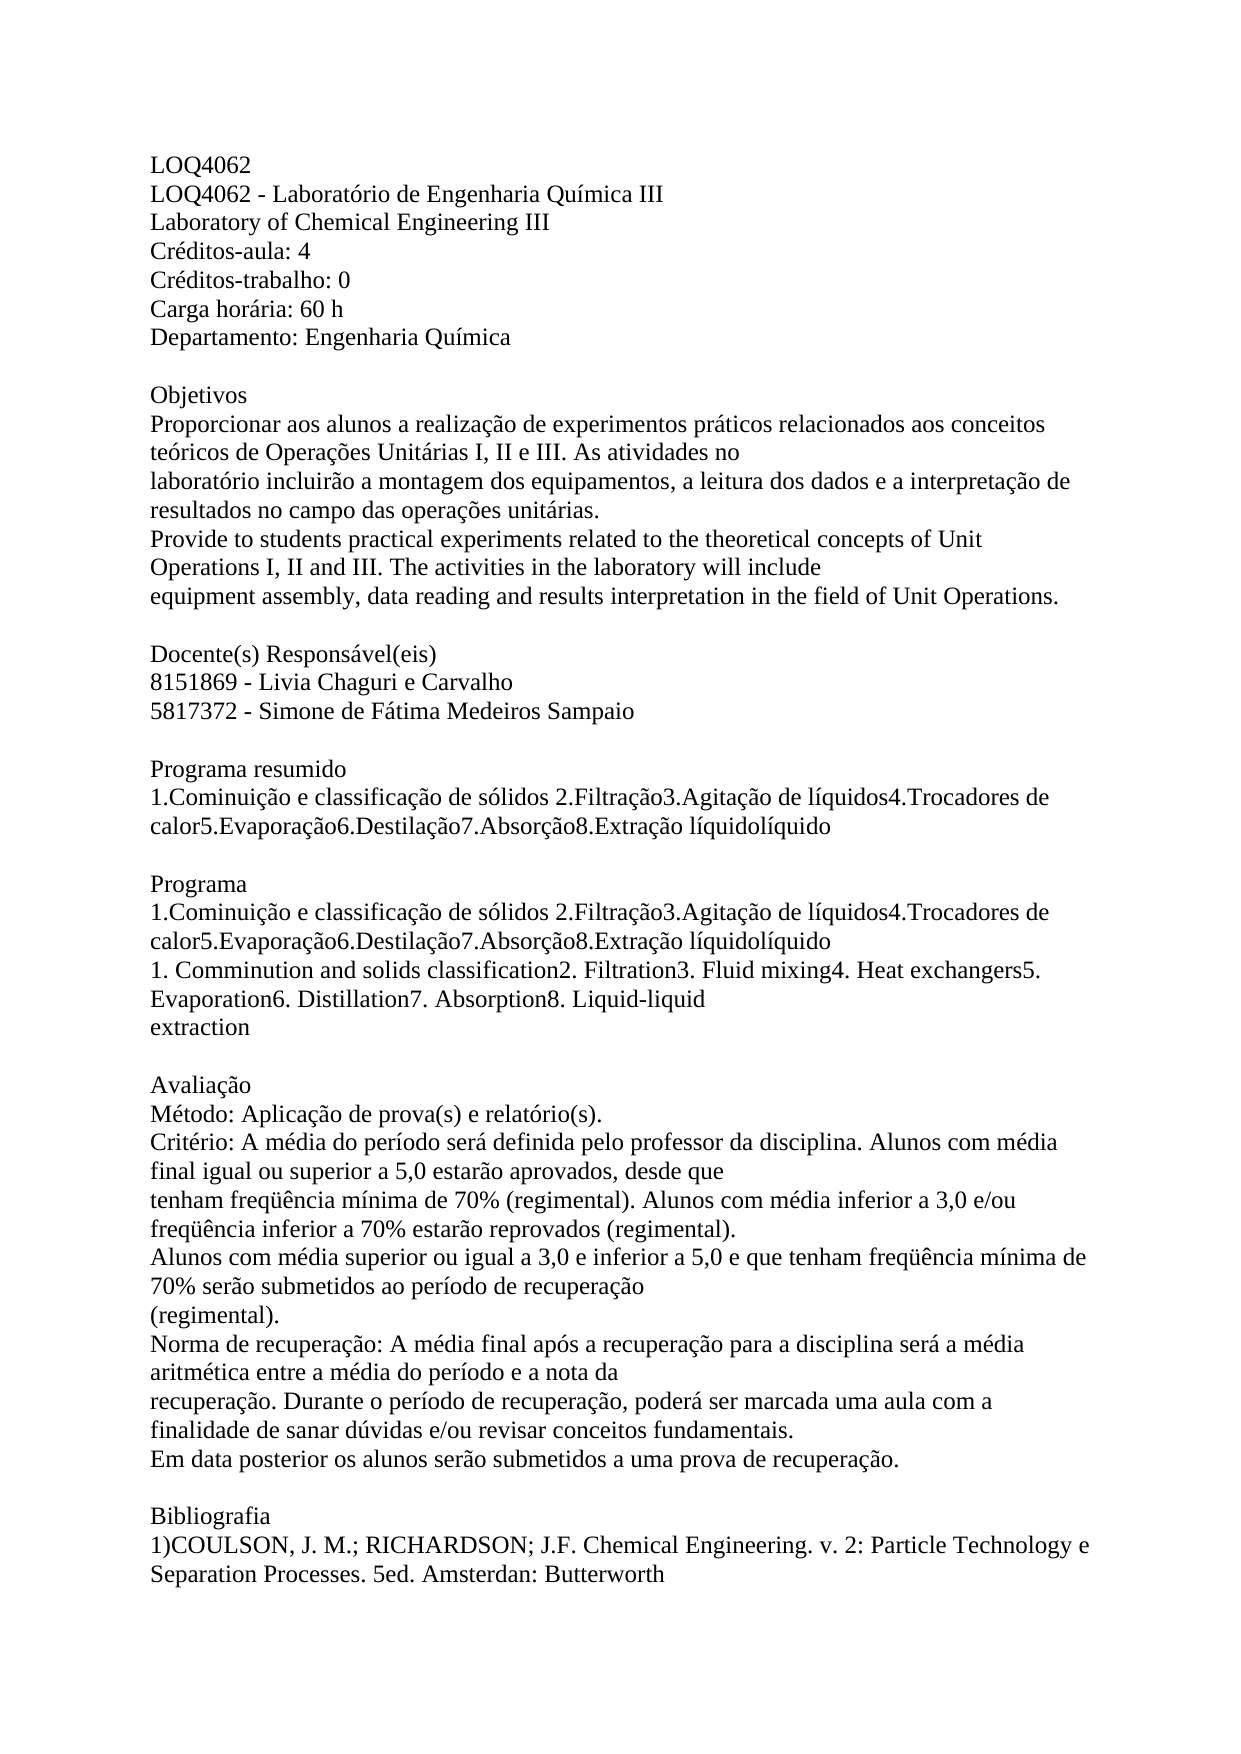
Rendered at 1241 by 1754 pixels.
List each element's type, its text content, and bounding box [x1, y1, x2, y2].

text Critério: A média do período será definida pelo professor da disciplina. Alunos com média final igual ou superior a 5,0 estarão aprovados, desde que [150, 1127, 1090, 1185]
text Créditos-aula: 4 [150, 236, 1090, 265]
text Bibliografia [150, 1501, 1090, 1530]
text recuperação. Durante o período de recuperação, poderá ser marcada uma aula com a finalidade de sanar dúvidas e/ou revisar conceitos fundamentais. [150, 1386, 1090, 1444]
text Programa resumido [150, 754, 1090, 782]
text Departamento: Engenharia Química [150, 322, 1090, 351]
text Carga horária: 60 h [150, 294, 1090, 322]
text 5817372 - Simone de Fátima Medeiros Sampaio [150, 696, 1090, 725]
text 8151869 - Livia Chaguri e Carvalho [150, 667, 1090, 696]
text Docente(s) Responsável(eis) [150, 639, 1090, 667]
text LOQ4062 [150, 150, 1090, 179]
text 1.Cominuição e classificação de sólidos 2.Filtração3.Agitação de líquidos4.Trocadores de calor5.Evaporação6.Destilação7.Absorção8.Extração líquidolíquido [150, 782, 1090, 840]
text 1. Comminution and solids classification2. Filtration3. Fluid mixing4. Heat exchangers5. Evaporation6. Distillation7. Absorption8. Liquid-liquid [150, 955, 1090, 1012]
text Método: Aplicação de prova(s) e relatório(s). [150, 1099, 1090, 1127]
text LOQ4062 - Laboratório de Engenharia Química III [150, 179, 1090, 207]
text Proporcionar aos alunos a realização de experimentos práticos relacionados aos conceitos teóricos de Operações Unitárias I, II e III. As atividades no [150, 409, 1090, 466]
text Provide to students practical experiments related to the theoretical concepts of Unit Operations I, II and III. The activities in the laboratory will include [150, 524, 1090, 581]
text Laboratory of Chemical Engineering III [150, 207, 1090, 236]
text Avaliação [150, 1070, 1090, 1099]
text Programa [150, 869, 1090, 897]
text 1.Cominuição e classificação de sólidos 2.Filtração3.Agitação de líquidos4.Trocadores de calor5.Evaporação6.Destilação7.Absorção8.Extração líquidolíquido [150, 897, 1090, 955]
text 1)COULSON, J. M.; RICHARDSON; J.F. Chemical Engineering. v. 2: Particle Technology e Separation Processes. 5ed. Amsterdan: Butterworth [150, 1530, 1090, 1587]
text (regimental). [150, 1300, 1090, 1329]
text tenham freqüência mínima de 70% (regimental). Alunos com média inferior a 3,0 e/ou freqüência inferior a 70% estarão reprovados (regimental). [150, 1185, 1090, 1242]
text Alunos com média superior ou igual a 3,0 e inferior a 5,0 e que tenham freqüência mínima de 70% serão submetidos ao período de recuperação [150, 1242, 1090, 1300]
text equipment assembly, data reading and results interpretation in the field of Unit Operations. [150, 581, 1090, 610]
text laboratório incluirão a montagem dos equipamentos, a leitura dos dados e a interpretação de resultados no campo das operações unitárias. [150, 466, 1090, 524]
text extraction [150, 1012, 1090, 1041]
text Objetivos [150, 380, 1090, 409]
text Em data posterior os alunos serão submetidos a uma prova de recuperação. [150, 1444, 1090, 1472]
text Norma de recuperação: A média final após a recuperação para a disciplina será a média aritmética entre a média do período e a nota da [150, 1329, 1090, 1386]
text Créditos-trabalho: 0 [150, 265, 1090, 294]
